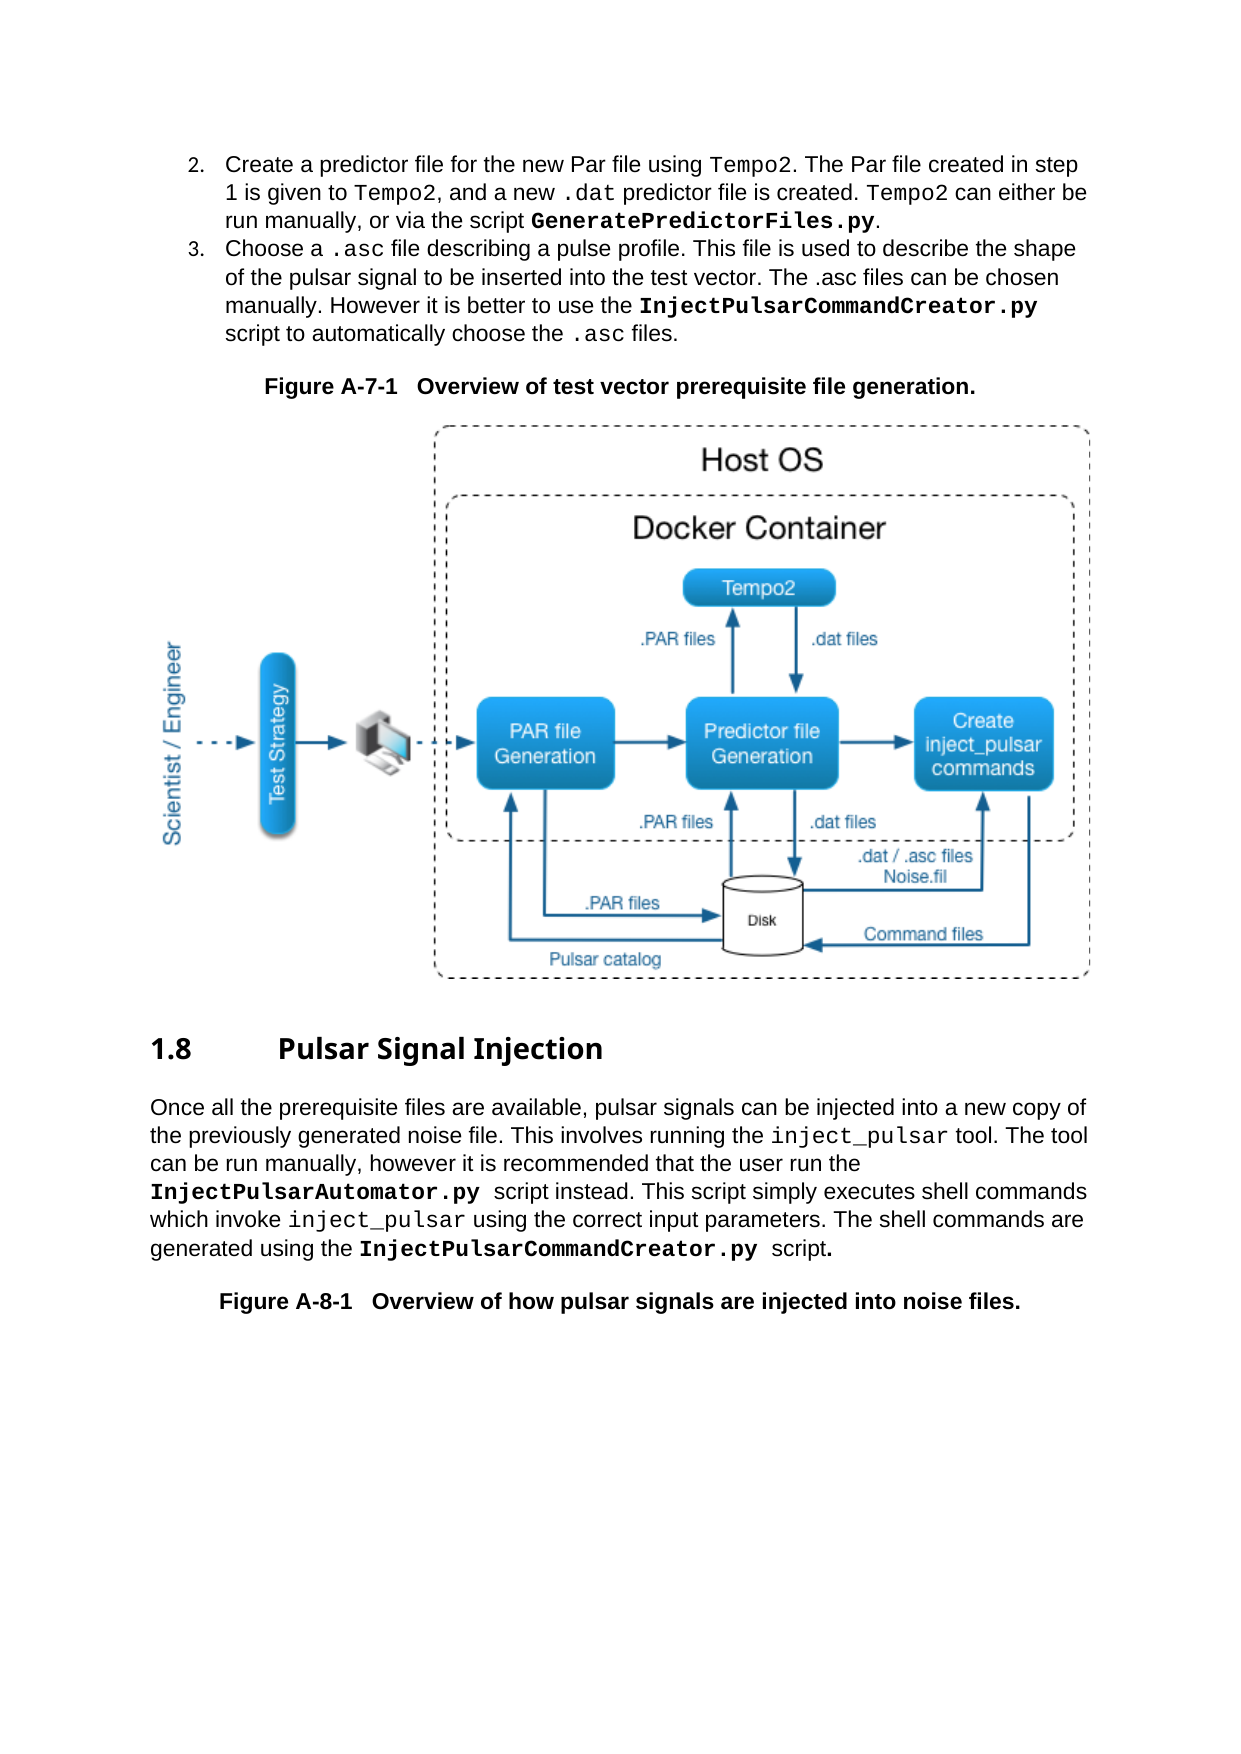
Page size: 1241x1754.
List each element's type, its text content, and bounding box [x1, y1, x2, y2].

list Create a predictor file for the new Par file using Tempo2. The Par file created in step 1 is given to Tempo2, and a new .dat predictor file is created. Tempo2 can either be run manually, or via the script GeneratePredictorFiles.py. [187, 150, 1090, 234]
text Figure A-8-1 Overview of how pulsar signals are injected into noise files. [150, 1287, 1090, 1315]
text Figure A-7-1 Overview of test vector prerequisite file generation. [150, 372, 1090, 400]
list Choose a .asc file describing a pulse profile. This file is used to describe the shape of the pulsar signal to be inserted into the test vector. The .asc files can be chosen manually. However it is better to use the InjectPulsarCommandCreator.py script to automatically choose the .asc files. [187, 234, 1090, 347]
picture [150, 425, 1091, 979]
text Once all the prerequisite files are available, pulsar signals can be injected into a new copy of the previously generated noise file. This involves running the inject_pulsar tool. The tool can be run manually, however it is recommended that the user run the InjectPulsarAutomator.py script instead. This script simply executes shell commands which invoke inject_pulsar using the correct input parameters. The shell commands are generated using the InjectPulsarCommandCreator.py script. [150, 1093, 1090, 1262]
subtitle Pulsar Signal Injection [150, 1028, 1090, 1068]
